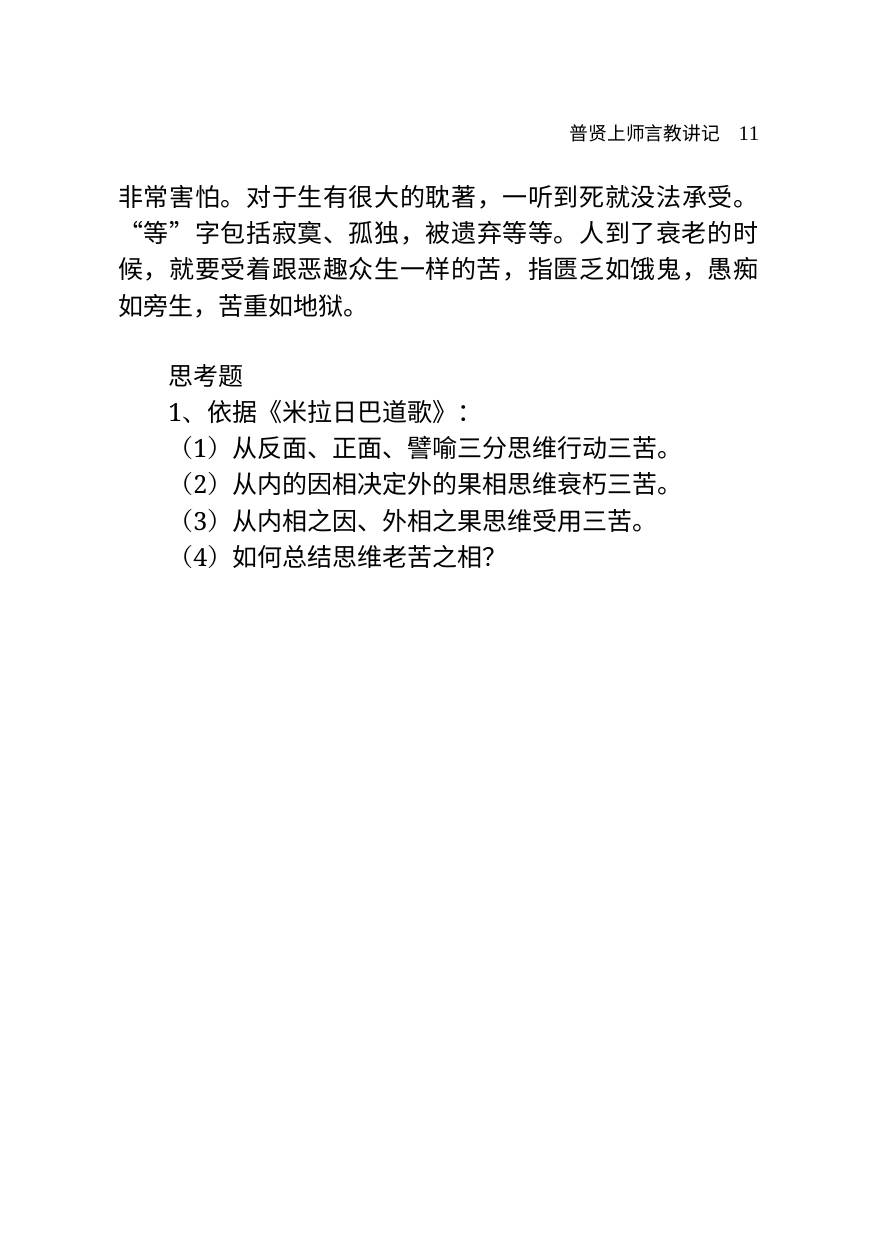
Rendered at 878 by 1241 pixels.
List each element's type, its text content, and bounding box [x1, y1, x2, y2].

text 1、依据《米拉日巴道歌》： [118, 392, 759, 429]
text （2）从内的因相决定外的果相思维衰朽三苦。 [118, 465, 759, 501]
text （3）从内相之因、外相之果思维受用三苦。 [118, 501, 759, 537]
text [118, 177, 759, 322]
text （1）从反面、正面、譬喻三分思维行动三苦。 [118, 429, 759, 465]
text （4）如何总结思维老苦之相？ [118, 537, 759, 574]
text 思考题 [118, 356, 759, 392]
